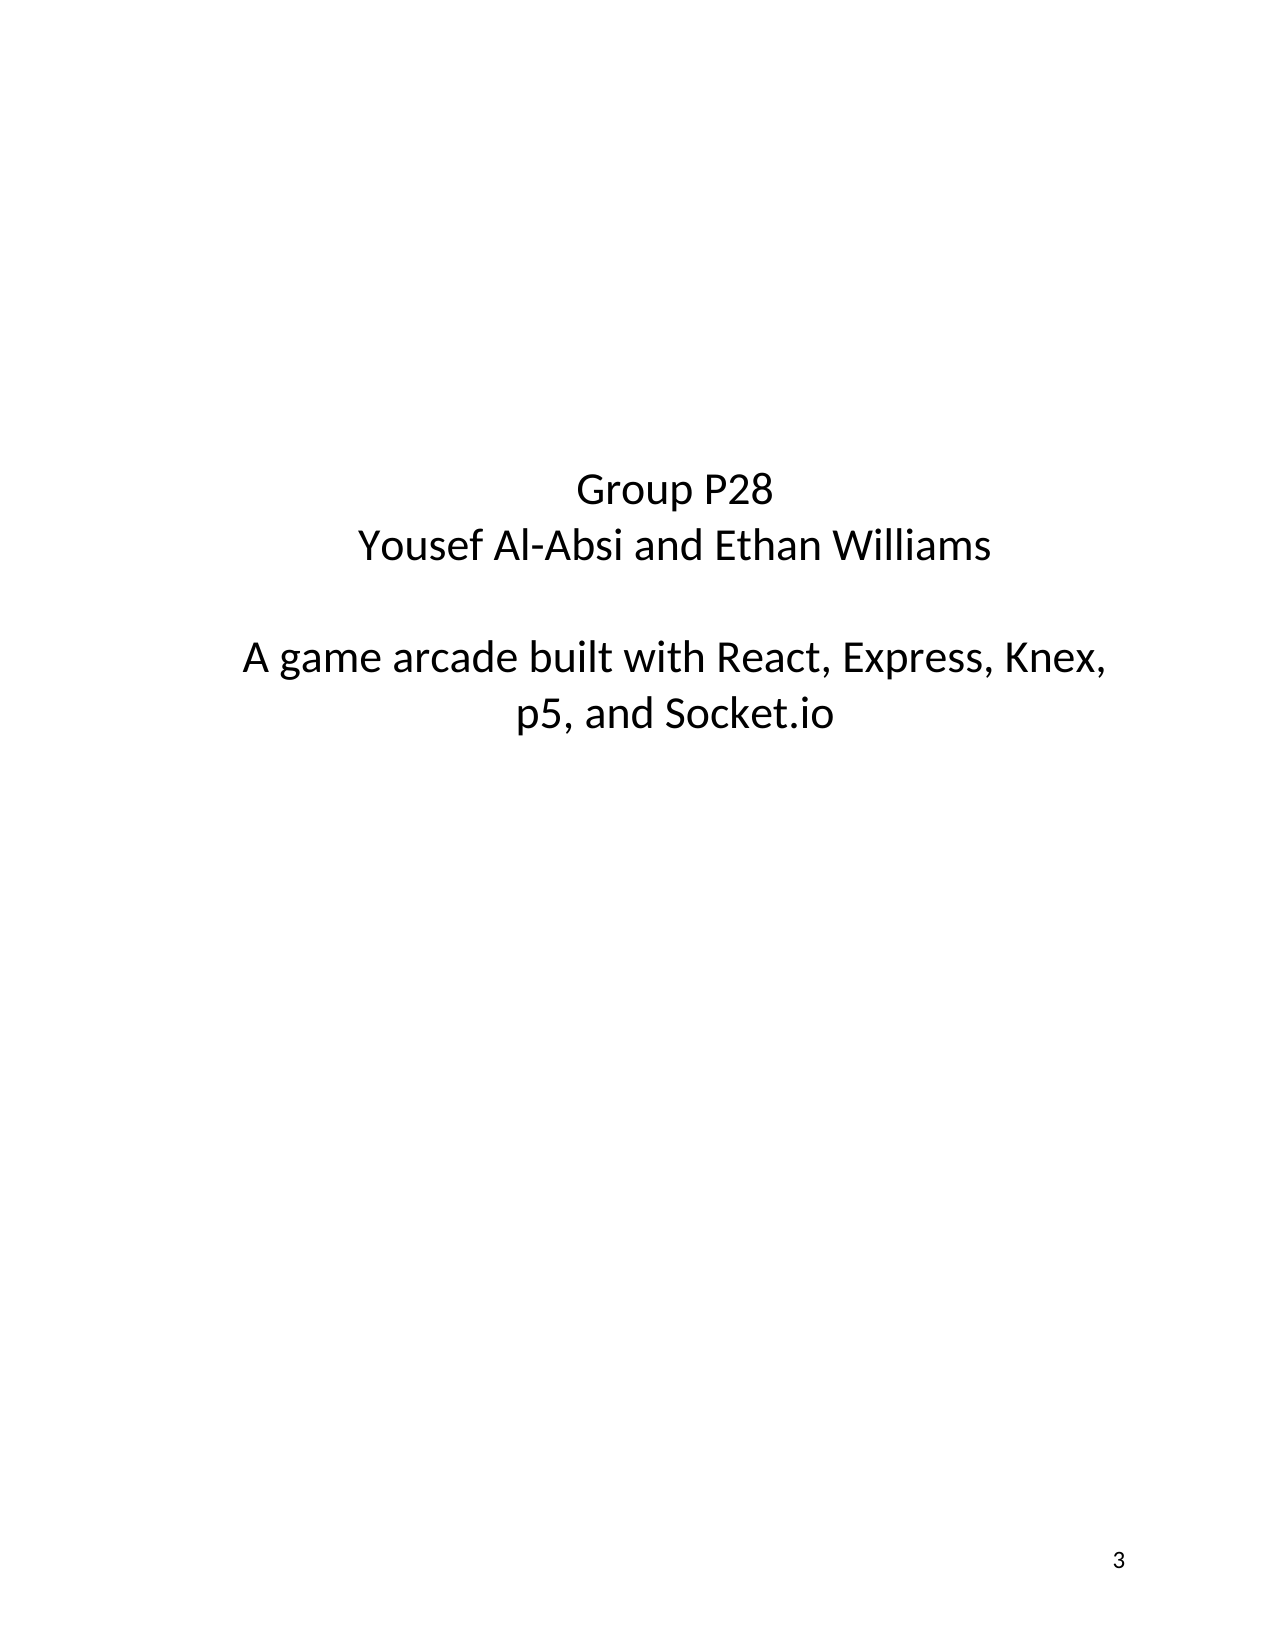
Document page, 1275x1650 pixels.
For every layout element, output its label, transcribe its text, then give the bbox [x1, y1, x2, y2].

list A game arcade built with React, Express, Knex, p5, and Socket.io [225, 628, 1125, 740]
list Yousef Al-Absi and Ethan Williams [225, 516, 1125, 572]
list Group P28 [225, 460, 1125, 516]
